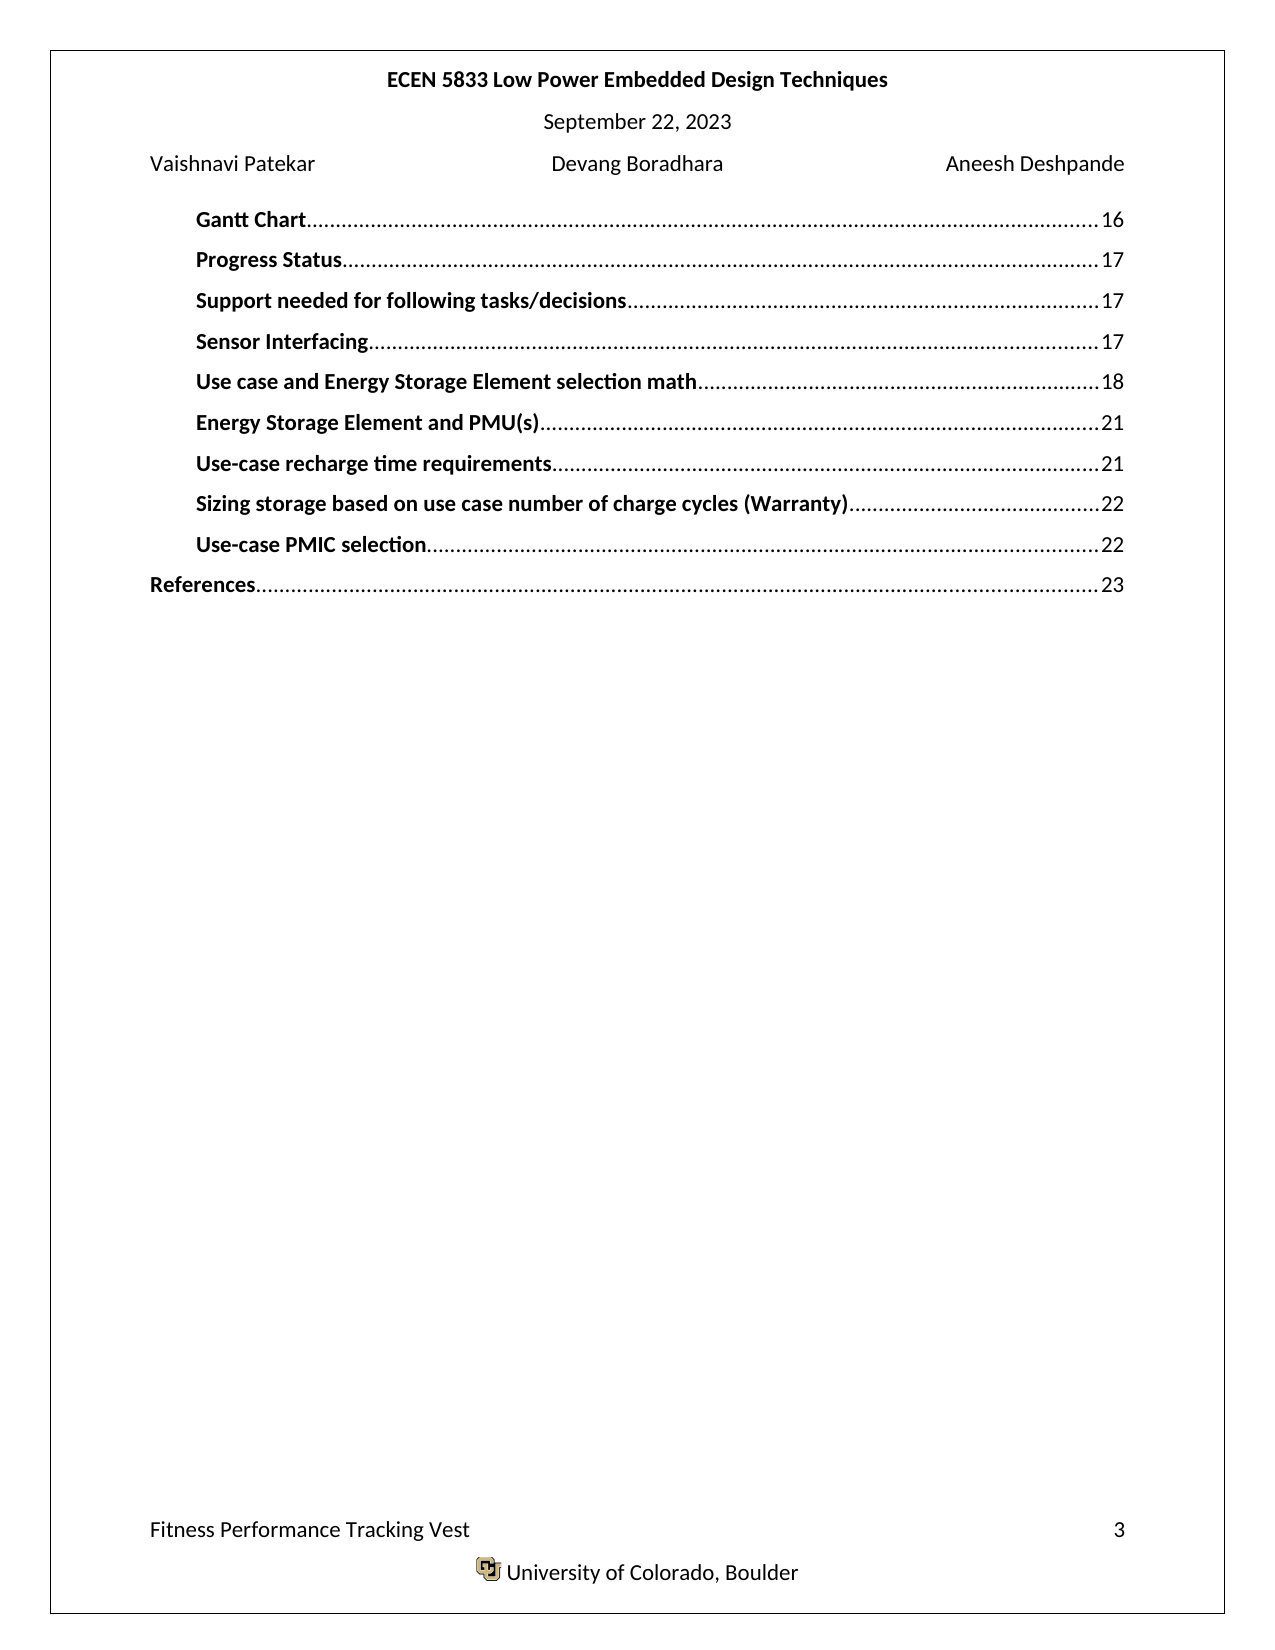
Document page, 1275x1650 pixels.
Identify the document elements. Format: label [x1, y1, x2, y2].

picture [476, 1557, 502, 1581]
